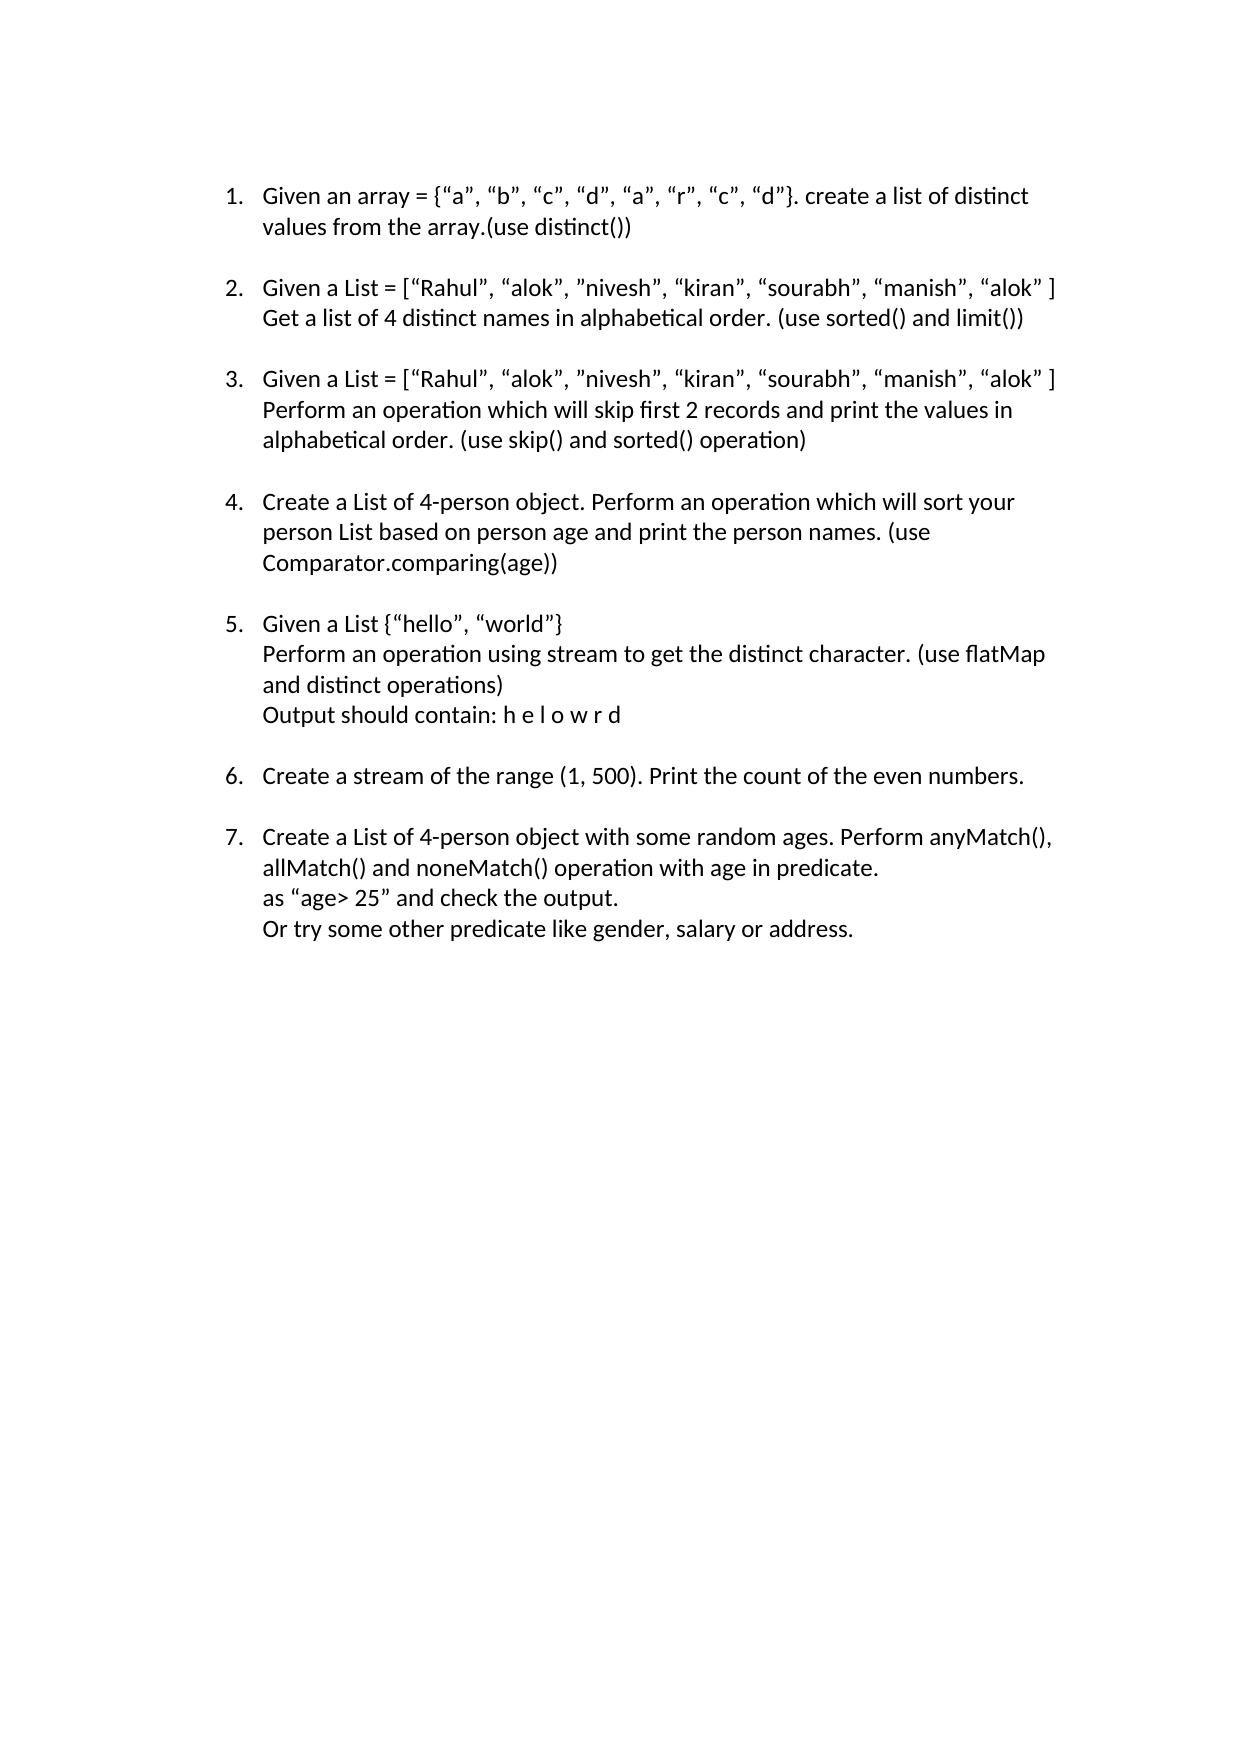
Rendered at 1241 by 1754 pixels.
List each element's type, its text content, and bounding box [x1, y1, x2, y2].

list Create a List of 4-person object with some random ages. Perform anyMatch(), allMatch() and noneMatch() operation with age in predicate. [225, 821, 1090, 882]
list Perform an operation using stream to get the distinct character. (use flatMap and distinct operations) [262, 638, 1090, 699]
list Given a List = [“Rahul”, “alok”, ”nivesh”, “kiran”, “sourabh”, “manish”, “alok” ] [225, 272, 1090, 303]
list Given a List {“hello”, “world”} [225, 608, 1090, 638]
list as “age> 25” and check the output. [262, 882, 1090, 913]
list Create a List of 4-person object. Perform an operation which will sort your person List based on person age and print the person names. (use Comparator.comparing(age)) [225, 486, 1090, 577]
list Given an array = {“a”, “b”, “c”, “d”, “a”, “r”, “c”, “d”}. create a list of distinct values from the array.(use distinct()) [225, 181, 1090, 242]
list Create a stream of the range (1, 500). Print the count of the even numbers. [225, 760, 1090, 791]
list Given a List = [“Rahul”, “alok”, ”nivesh”, “kiran”, “sourabh”, “manish”, “alok” ] [225, 364, 1090, 394]
list Get a list of 4 distinct names in alphabetical order. (use sorted() and limit()) [262, 303, 1090, 333]
list Output should contain: h e l o w r d [262, 699, 1090, 730]
list Or try some other predicate like gender, salary or address. [262, 913, 1090, 943]
list Perform an operation which will skip first 2 records and print the values in alphabetical order. (use skip() and sorted() operation) [262, 394, 1090, 455]
